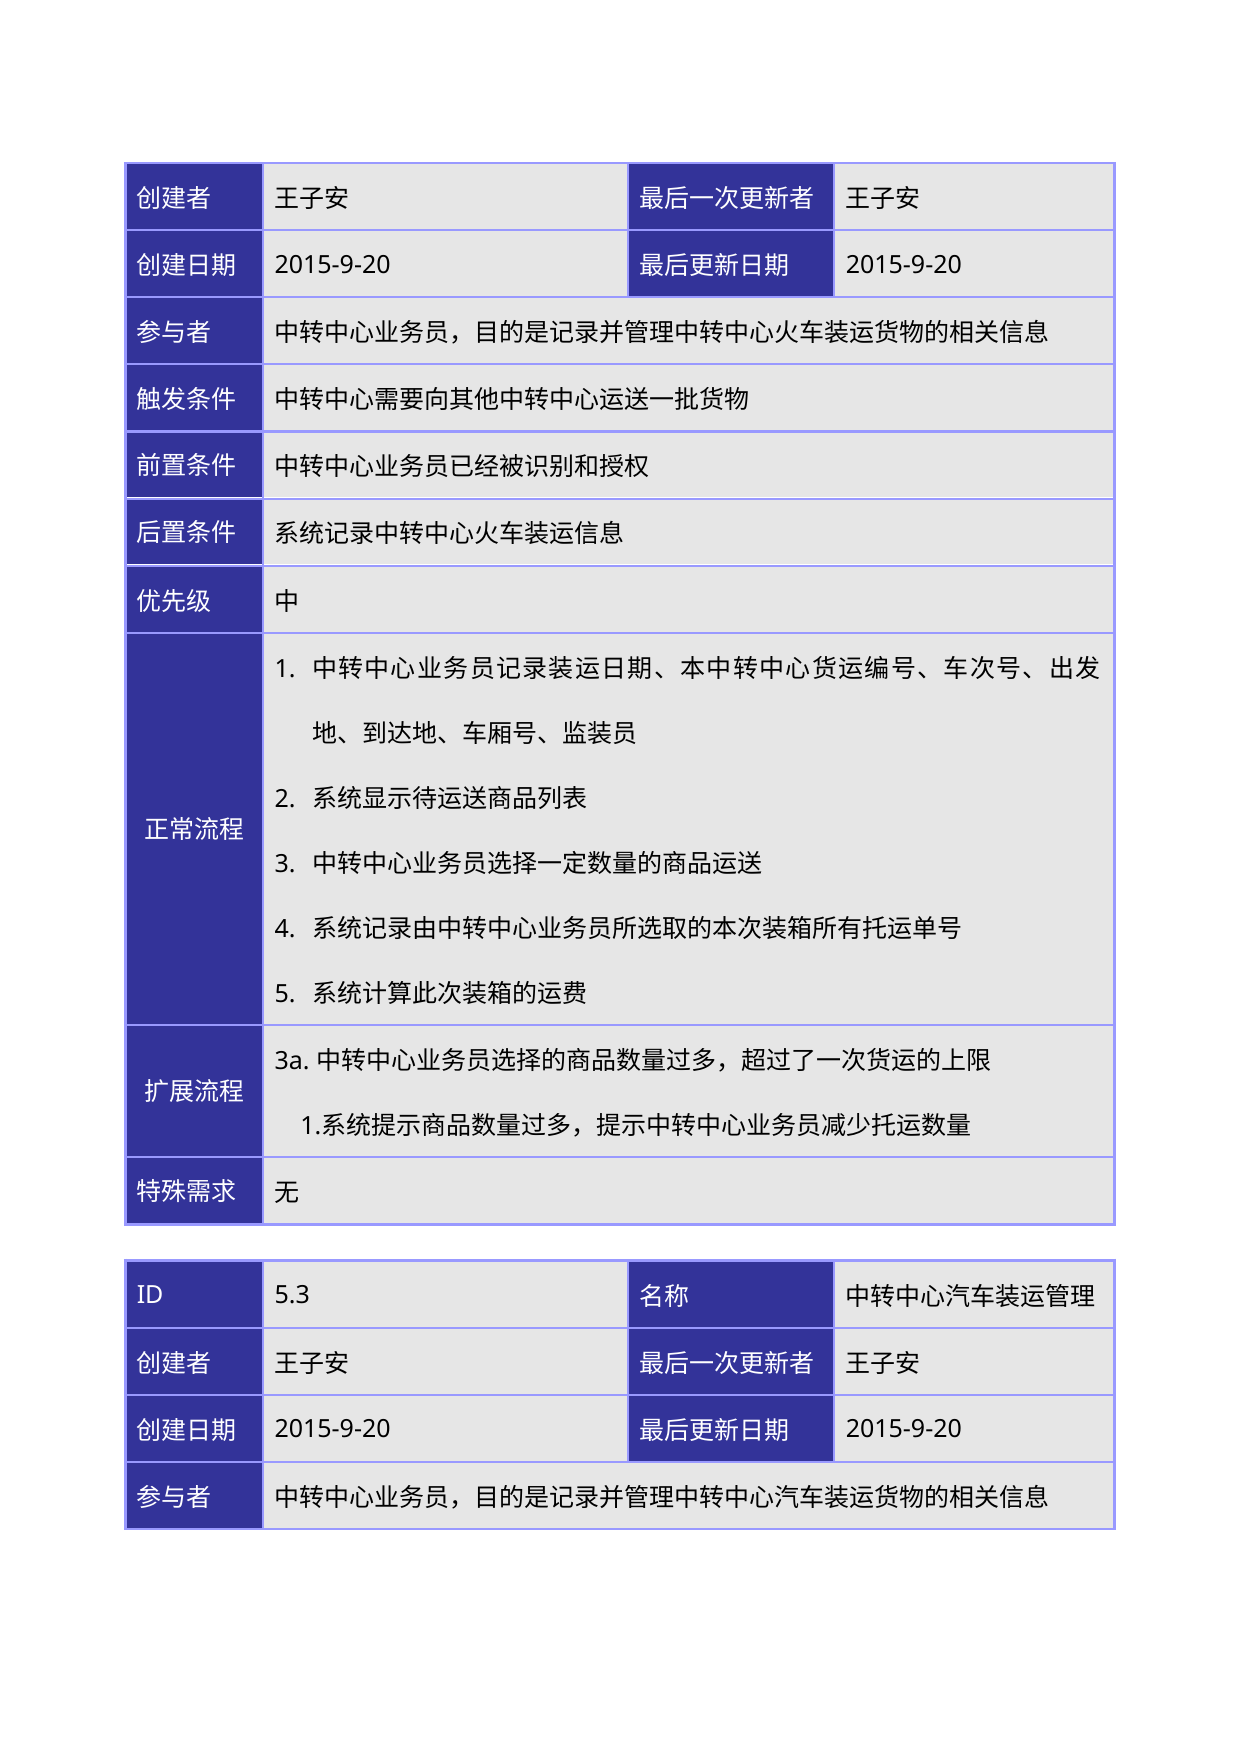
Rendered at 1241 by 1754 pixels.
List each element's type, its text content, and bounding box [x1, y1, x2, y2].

table_cell 后置条件 [127, 500, 262, 564]
table_cell 王子安 [835, 164, 1113, 229]
table_cell 中转中心业务员记录装运日期、本中转中心货运编号、车次号、出发地、到达地、车厢号、监装员 系统显示待运送商品列表 中转中心业务员选择一定数量的商品运送 系统记录由中转中心业务员所选取的本次装箱所有托运单号 系统计算此次装箱的运费 [264, 634, 1113, 1024]
table_cell 中转中心需要向其他中转中心运送一批货物 [264, 365, 1113, 430]
table_header 名称 [629, 1262, 833, 1327]
table_cell 创建者 [127, 1329, 262, 1394]
table_cell 2015-9-20 [835, 231, 1113, 296]
table_cell 最后一次更新者 [629, 1329, 833, 1394]
table_cell 优先级 [127, 567, 262, 632]
table_cell 正常流程 [127, 634, 262, 1024]
table_cell 王子安 [264, 1329, 627, 1394]
table_cell 最后更新日期 [629, 231, 833, 296]
table_cell 创建日期 [127, 231, 262, 296]
table_cell 创建日期 [127, 1396, 262, 1461]
table_cell 中转中心业务员，目的是记录并管理中转中心汽车装运货物的相关信息 [264, 1463, 1113, 1528]
table_cell 最后更新日期 [629, 1396, 833, 1461]
table_cell 特殊需求 [127, 1158, 262, 1223]
table_cell 最后一次更新者 [629, 164, 833, 229]
table_header 中转中心汽车装运管理 [835, 1262, 1113, 1327]
table_cell 中转中心业务员已经被识别和授权 [264, 433, 1113, 497]
table_cell 2015-9-20 [264, 1396, 627, 1461]
table_cell 中 [264, 567, 1113, 632]
table_cell 创建者 [127, 164, 262, 229]
table_header ID [127, 1262, 262, 1327]
table_cell 触发条件 [127, 365, 262, 430]
table_cell 前置条件 [127, 433, 262, 497]
table_cell 参与者 [127, 298, 262, 363]
table_cell 系统记录中转中心火车装运信息 [264, 500, 1113, 564]
table_cell 2015-9-20 [835, 1396, 1113, 1461]
table_cell 中转中心业务员，目的是记录并管理中转中心火车装运货物的相关信息 [264, 298, 1113, 363]
table_cell 参与者 [127, 1463, 262, 1528]
table_cell 3a. 中转中心业务员选择的商品数量过多，超过了一次货运的上限 1.系统提示商品数量过多，提示中转中心业务员减少托运数量 [264, 1026, 1113, 1156]
table_cell 无 [264, 1158, 1113, 1223]
table_cell 扩展流程 [127, 1026, 262, 1156]
table_cell 2015-9-20 [264, 231, 627, 296]
table_cell 王子安 [264, 164, 627, 229]
table_header 5.3 [264, 1262, 627, 1327]
table_cell 王子安 [835, 1329, 1113, 1394]
